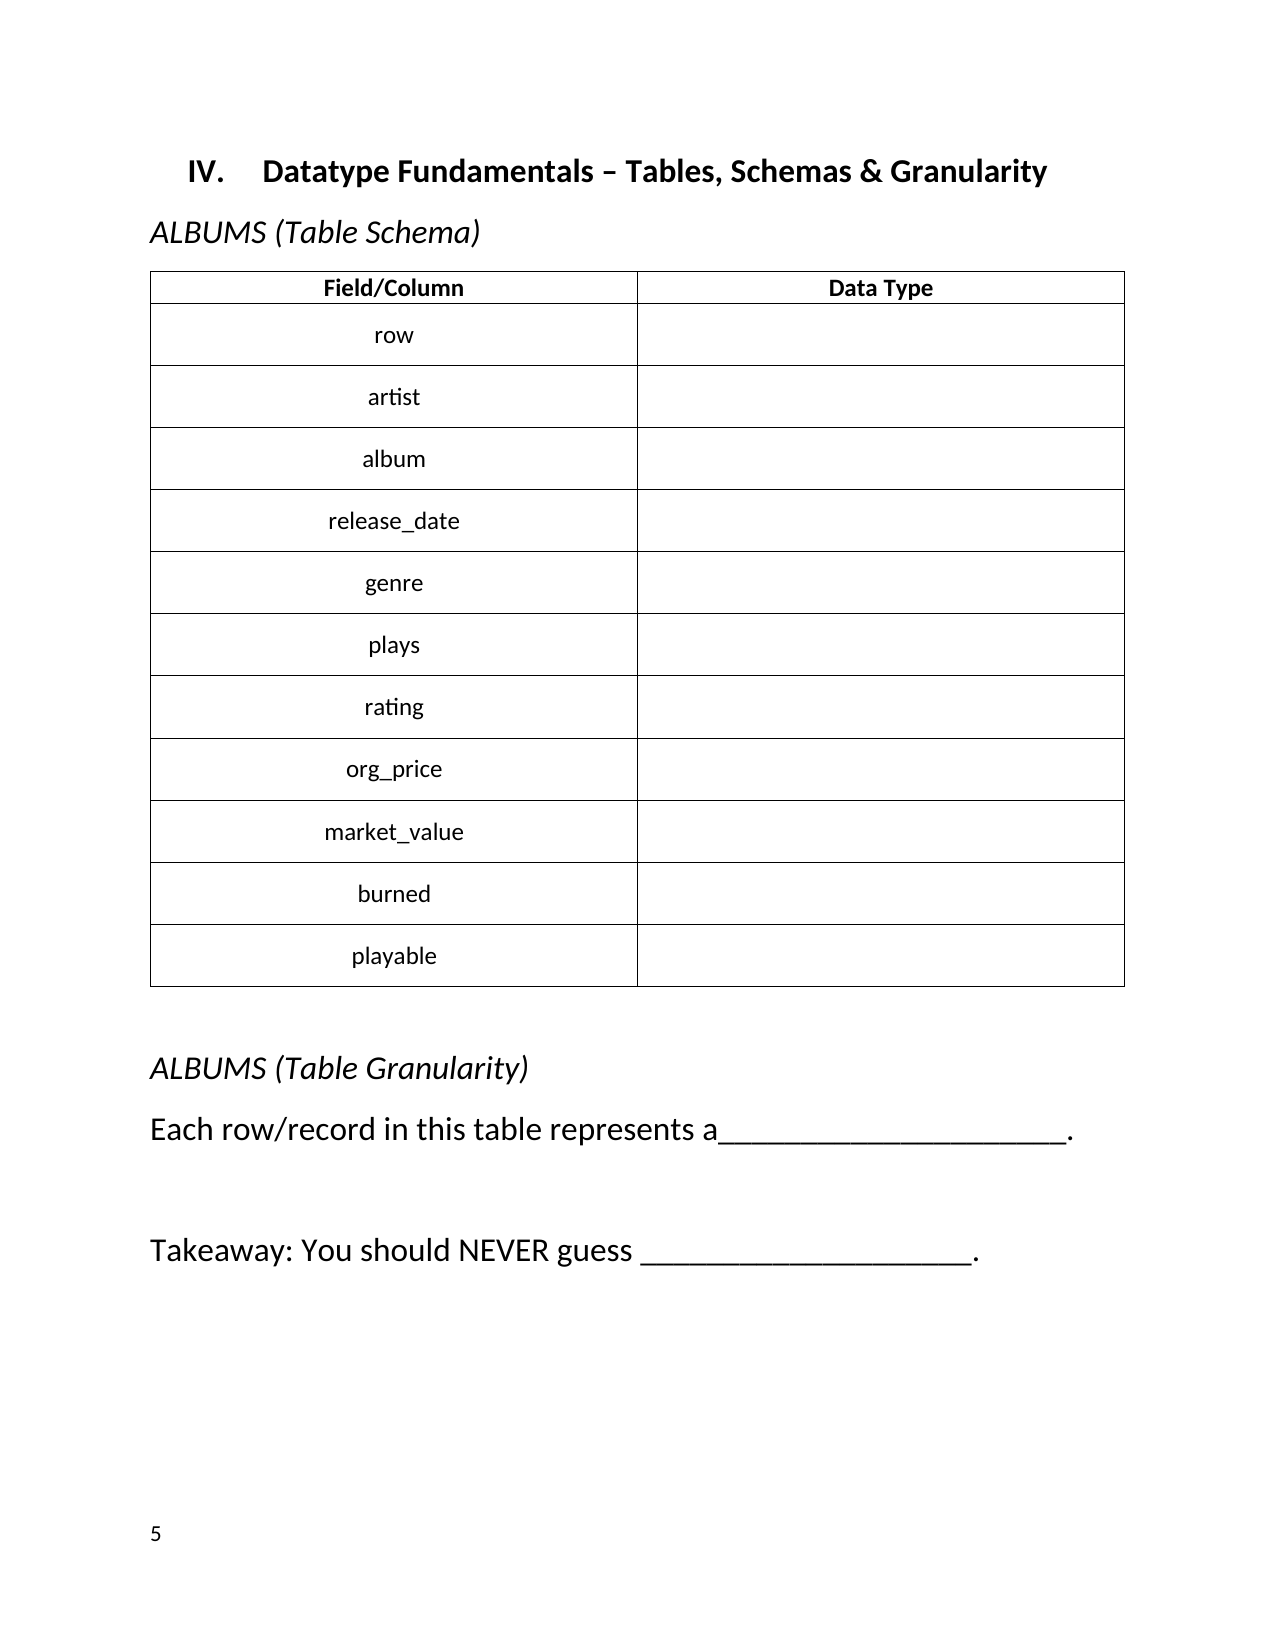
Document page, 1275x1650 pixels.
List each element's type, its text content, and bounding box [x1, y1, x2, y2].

text Each row/record in this table represents a_____________________. [150, 1108, 1125, 1149]
table_cell rating [151, 676, 637, 737]
table_cell row [151, 304, 637, 365]
table_cell org_price [151, 739, 637, 799]
table_cell [638, 739, 1124, 799]
table_cell playable [151, 925, 637, 986]
table_cell [638, 614, 1124, 675]
list Datatype Fundamentals – Tables, Schemas & Granularity [187, 150, 1125, 191]
table_cell [638, 304, 1124, 365]
table_cell release_date [151, 490, 637, 551]
table_cell [638, 490, 1124, 551]
table_cell [638, 863, 1124, 924]
table_header Field/Column [151, 272, 637, 303]
table_cell genre [151, 552, 637, 613]
table_cell [638, 428, 1124, 489]
table_cell [638, 801, 1124, 862]
table_cell [638, 925, 1124, 986]
table_cell artist [151, 366, 637, 427]
table_cell album [151, 428, 637, 489]
text ALBUMS (Table Granularity) [150, 1047, 1125, 1088]
table_cell [638, 552, 1124, 613]
table_cell market_value [151, 801, 637, 862]
text ALBUMS (Table Schema) [150, 211, 1125, 251]
table_cell burned [151, 863, 637, 924]
table_cell [638, 676, 1124, 737]
table_header Data Type [638, 272, 1124, 303]
table_cell [638, 366, 1124, 427]
table_cell plays [151, 614, 637, 675]
text Takeaway: You should NEVER guess ____________________. [150, 1229, 1125, 1270]
